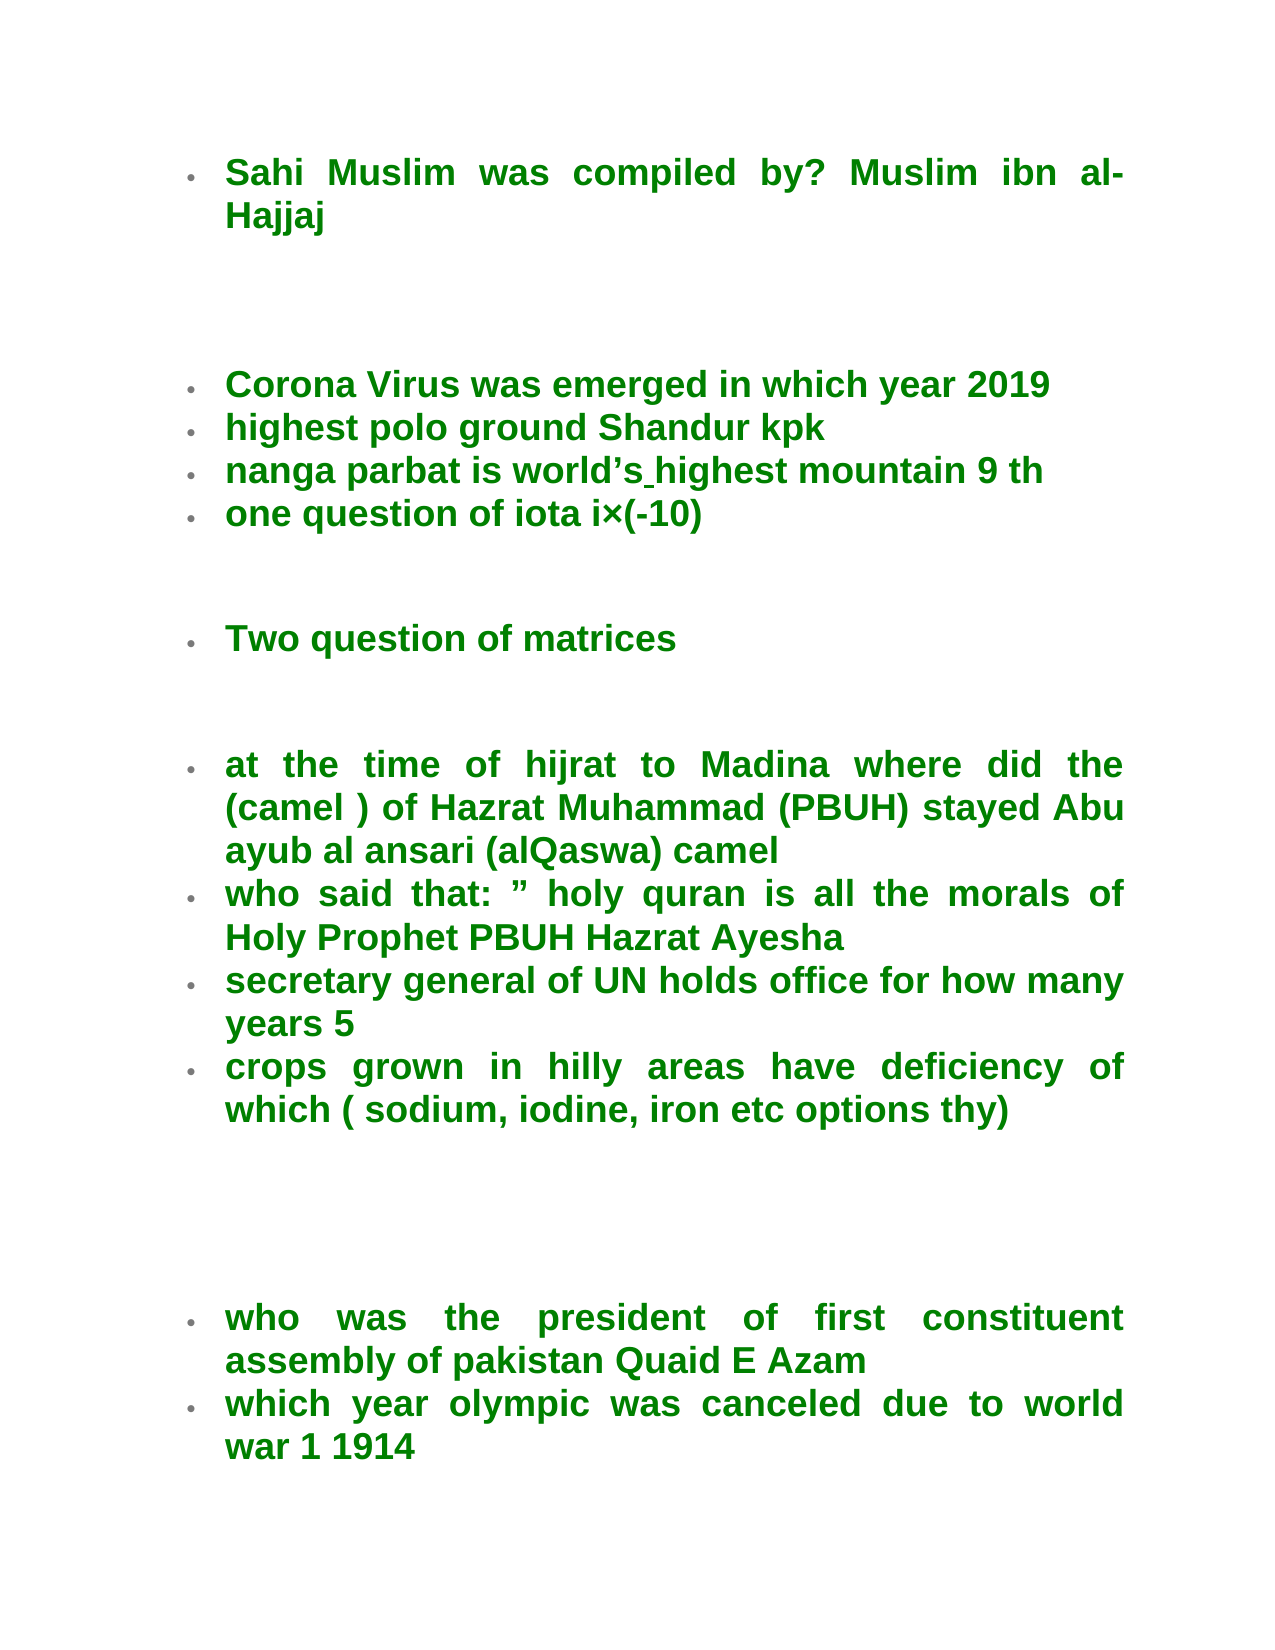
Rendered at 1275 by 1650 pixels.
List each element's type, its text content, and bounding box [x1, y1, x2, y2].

list Two question of matrices [187, 617, 1125, 660]
list crops grown in hilly areas have deficiency of which ( sodium, iodine, iron etc options thy) [187, 1044, 1125, 1130]
list who was the president of first constituent assembly of pakistan Quaid E Azam [187, 1295, 1125, 1381]
list Sahi Muslim was compiled by? Muslim ibn al-Hajjaj [187, 150, 1125, 236]
list who said that: ” holy quran is all the morals of Holy Prophet PBUH Hazrat Ayesha [187, 872, 1125, 958]
list Corona Virus was emerged in which year 2019 [187, 362, 1125, 405]
list nanga parbat is world’s highest mountain 9 th [187, 448, 1125, 491]
list at the time of hijrat to Madina where did the (camel ) of Hazrat Muhammad (PBUH) stayed Abu ayub al ansari (alQaswa) camel [187, 742, 1125, 872]
list which year olympic was canceled due to world war 1 1914 [187, 1381, 1125, 1468]
list one question of iota i×(-10) [187, 491, 1125, 534]
list secretary general of UN holds office for how many years 5 [187, 958, 1125, 1044]
list highest polo ground Shandur kpk [187, 405, 1125, 448]
